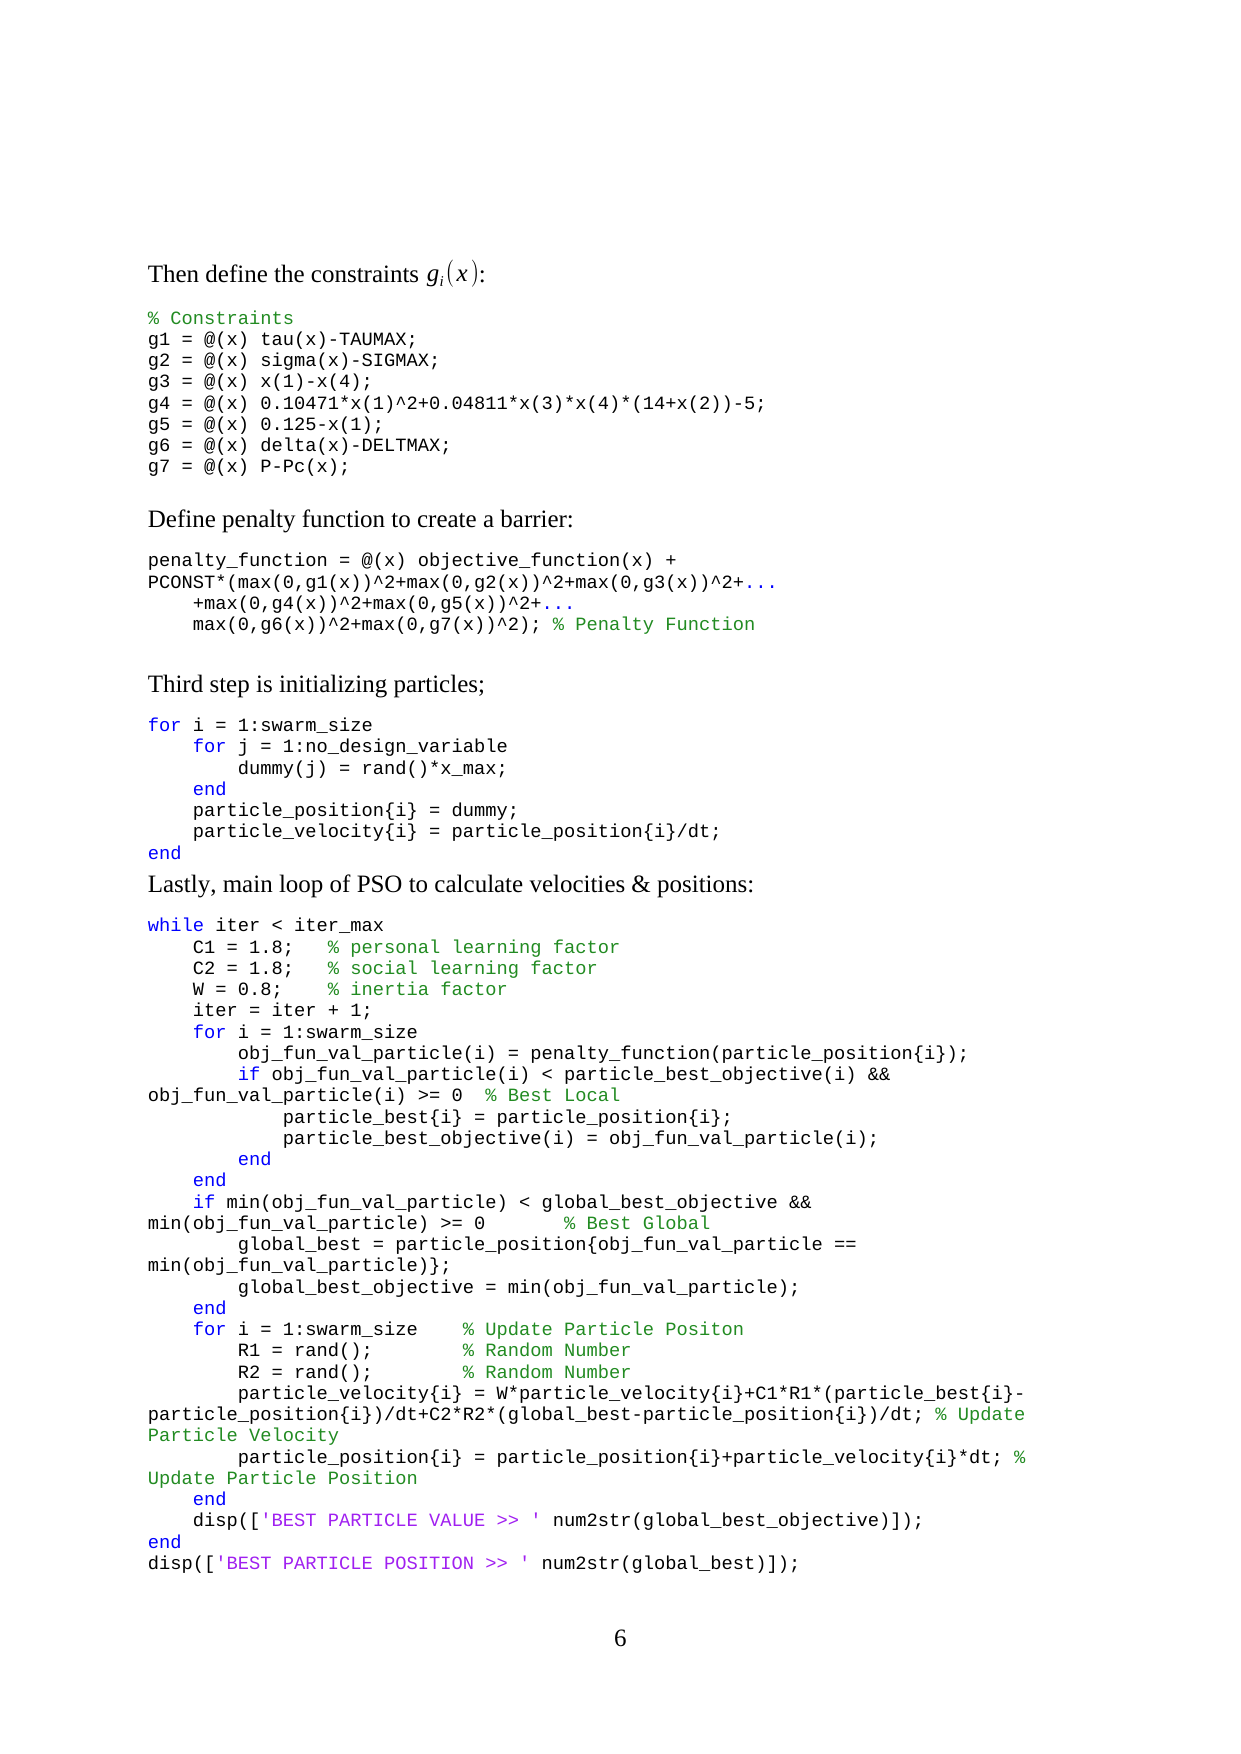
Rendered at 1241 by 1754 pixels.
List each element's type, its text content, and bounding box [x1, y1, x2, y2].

text Lastly, main loop of PSO to calculate velocities & positions: [148, 869, 1093, 898]
text particle_best_objective(i) = obj_fun_val_particle(i); [148, 1129, 1093, 1150]
text Third step is initializing particles; [148, 669, 1093, 697]
text g7 = @(x) P-Pc(x); [148, 457, 1093, 478]
text end [148, 1150, 1093, 1171]
text disp(['BEST PARTICLE POSITION >> ' num2str(global_best)]); [148, 1554, 1093, 1575]
text global_best_objective = min(obj_fun_val_particle); [148, 1277, 1093, 1299]
text g3 = @(x) x(1)-x(4); [148, 372, 1093, 393]
text obj_fun_val_particle(i) = penalty_function(particle_position{i}); [148, 1044, 1093, 1065]
text R1 = rand(); % Random Number [148, 1341, 1093, 1362]
text g1 = @(x) tau(x)-TAUMAX; [148, 330, 1093, 351]
text for i = 1:swarm_size [148, 1022, 1093, 1044]
text end [148, 780, 1093, 801]
text for j = 1:no_design_variable [148, 737, 1093, 758]
text g4 = @(x) 0.10471*x(1)^2+0.04811*x(3)*x(4)*(14+x(2))-5; [148, 393, 1093, 415]
text particle_velocity{i} = W*particle_velocity{i}+C1*R1*(particle_best{i}-particle_position{i})/dt+C2*R2*(global_best-particle_position{i})/dt; % Update Particle Velocity [148, 1384, 1093, 1447]
text end [148, 1532, 1093, 1554]
text end [148, 1171, 1093, 1192]
text C2 = 1.8; % social learning factor [148, 959, 1093, 980]
text max(0,g6(x))^2+max(0,g7(x))^2); % Penalty Function [148, 615, 1093, 636]
text dummy(j) = rand()*x_max; [148, 758, 1093, 780]
text % Constraints [148, 308, 1093, 330]
text +max(0,g4(x))^2+max(0,g5(x))^2+... [148, 594, 1093, 615]
text particle_position{i} = dummy; [148, 801, 1093, 822]
text disp(['BEST PARTICLE VALUE >> ' num2str(global_best_objective)]); [148, 1511, 1093, 1532]
text for i = 1:swarm_size % Update Particle Positon [148, 1320, 1093, 1341]
text C1 = 1.8; % personal learning factor [148, 937, 1093, 959]
text penalty_function = @(x) objective_function(x) + PCONST*(max(0,g1(x))^2+max(0,g2(x))^2+max(0,g3(x))^2+... [148, 551, 1093, 594]
text Define penalty function to create a barrier: [148, 504, 1093, 533]
text iter = iter + 1; [148, 1001, 1093, 1022]
text end [148, 1490, 1093, 1511]
text global_best = particle_position{obj_fun_val_particle == min(obj_fun_val_particle)}; [148, 1235, 1093, 1277]
text end [148, 1299, 1093, 1320]
text particle_velocity{i} = particle_position{i}/dt; [148, 822, 1093, 843]
text R2 = rand(); % Random Number [148, 1362, 1093, 1384]
text while iter < iter_max [148, 916, 1093, 937]
text g6 = @(x) delta(x)-DELTMAX; [148, 436, 1093, 457]
text end [148, 843, 1093, 865]
text for i = 1:swarm_size [148, 716, 1093, 737]
text if min(obj_fun_val_particle) < global_best_objective && min(obj_fun_val_particle) >= 0 % Best Global [148, 1192, 1093, 1235]
text if obj_fun_val_particle(i) < particle_best_objective(i) && obj_fun_val_particle(i) >= 0 % Best Local [148, 1065, 1093, 1107]
text g5 = @(x) 0.125-x(1); [148, 415, 1093, 436]
text particle_best{i} = particle_position{i}; [148, 1107, 1093, 1129]
text g2 = @(x) sigma(x)-SIGMAX; [148, 351, 1093, 372]
text particle_position{i} = particle_position{i}+particle_velocity{i}*dt; % Update Particle Position [148, 1447, 1093, 1490]
text W = 0.8; % inertia factor [148, 980, 1093, 1001]
text Then define the constraints : [148, 258, 1093, 290]
